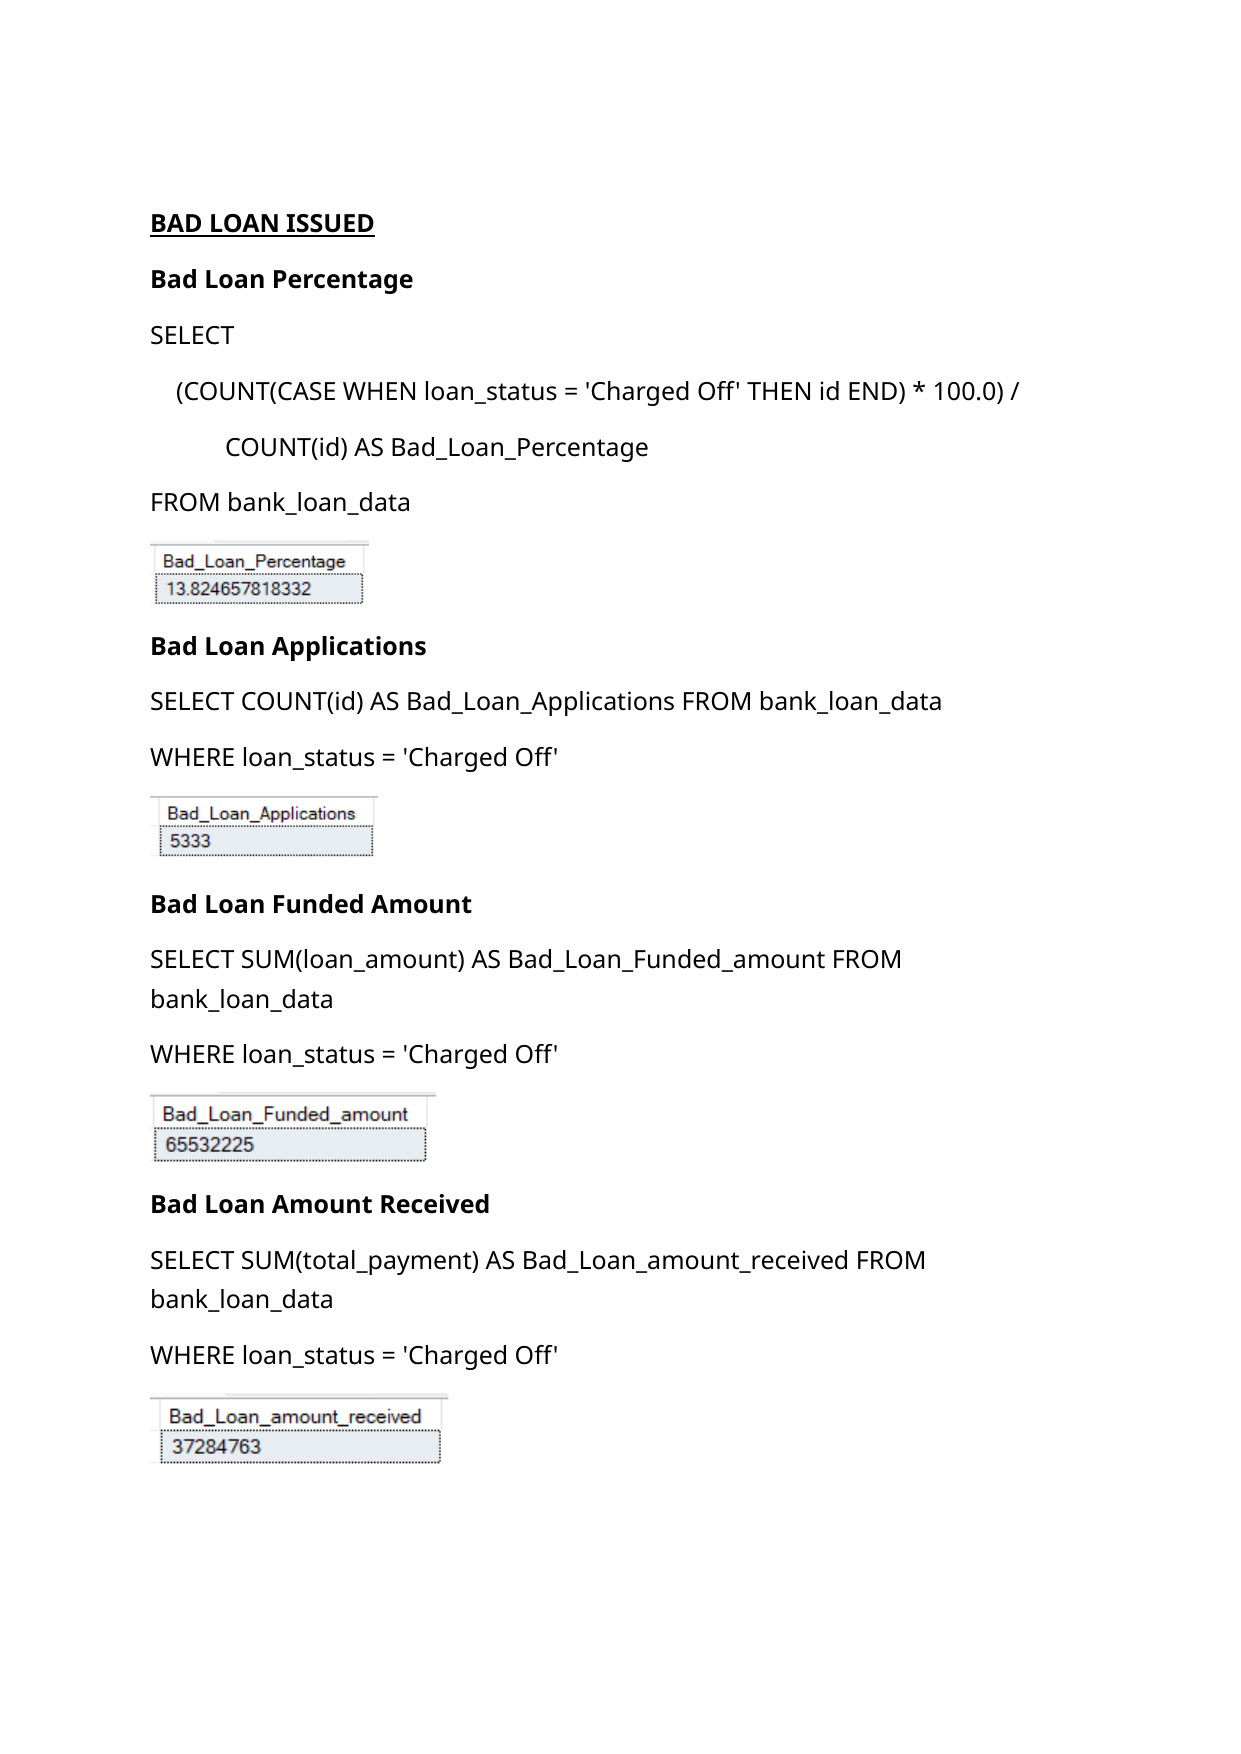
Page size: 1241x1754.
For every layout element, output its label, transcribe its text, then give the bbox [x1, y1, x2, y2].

picture [150, 1393, 449, 1470]
text BAD LOAN ISSUED [150, 206, 1090, 240]
text (COUNT(CASE WHEN loan_status = 'Charged Off' THEN id END) * 100.0) / [150, 373, 1090, 407]
text WHERE loan_status = 'Charged Off' [150, 1337, 1090, 1371]
text SELECT [150, 317, 1090, 352]
text WHERE loan_status = 'Charged Off' [150, 1037, 1090, 1071]
text Bad Loan Percentage [150, 262, 1090, 296]
text SELECT SUM(loan_amount) AS Bad_Loan_Funded_amount FROM bank_loan_data [150, 942, 1090, 1015]
text WHERE loan_status = 'Charged Off' [150, 740, 1090, 774]
picture [150, 540, 369, 607]
text COUNT(id) AS Bad_Loan_Percentage [150, 429, 1090, 463]
text Bad Loan Funded Amount [150, 886, 1090, 920]
text SELECT COUNT(id) AS Bad_Loan_Applications FROM bank_loan_data [150, 684, 1090, 718]
picture [150, 1092, 436, 1165]
text Bad Loan Applications [150, 628, 1090, 662]
text FROM bank_loan_data [150, 485, 1090, 519]
text SELECT SUM(total_payment) AS Bad_Loan_amount_received FROM bank_loan_data [150, 1242, 1090, 1316]
text Bad Loan Amount Received [150, 1187, 1090, 1221]
picture [150, 795, 379, 865]
